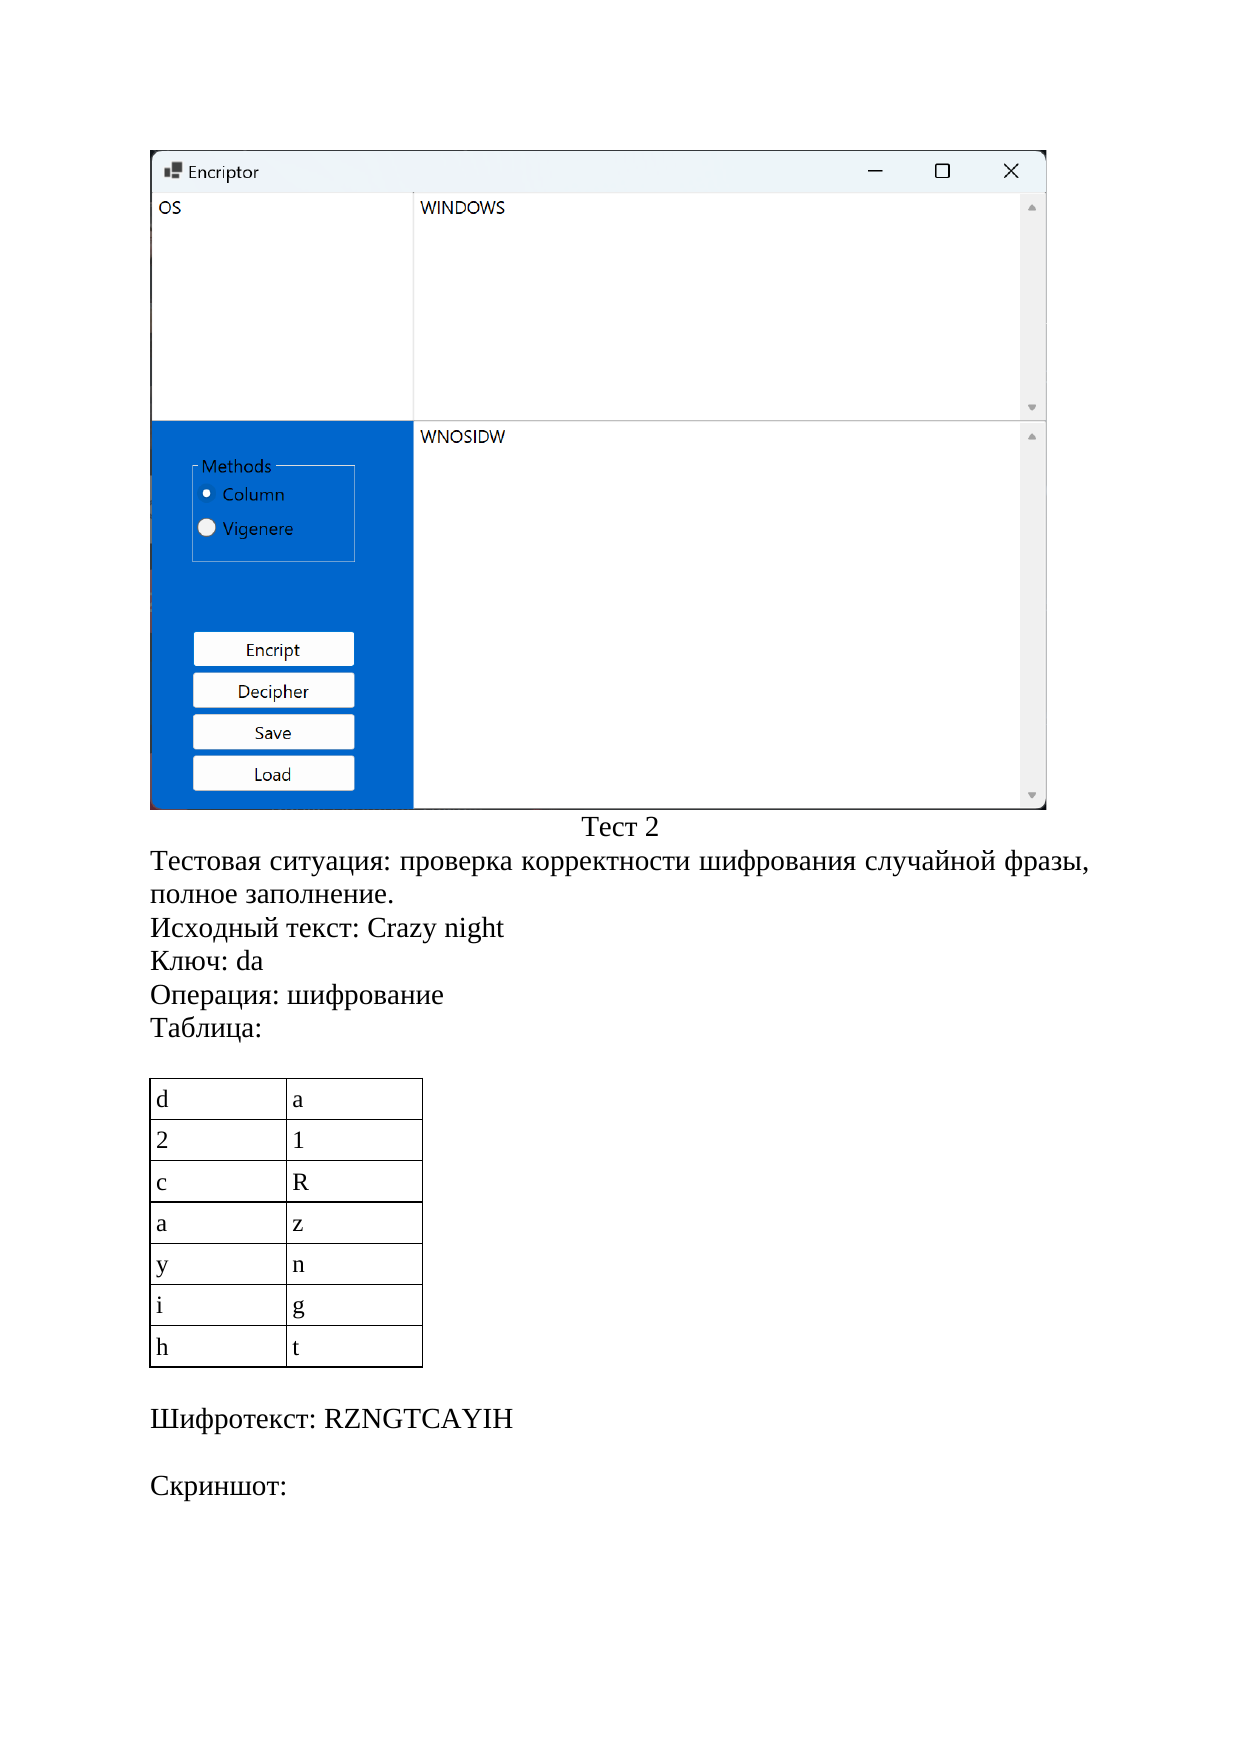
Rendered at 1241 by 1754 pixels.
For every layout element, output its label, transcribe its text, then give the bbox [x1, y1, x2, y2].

table_cell n [287, 1244, 422, 1284]
text Шифротекст: RZNGTCAYIH [150, 1401, 1090, 1434]
table_cell g [287, 1285, 422, 1325]
text Ключ: da [150, 943, 1090, 977]
table_cell 2 [151, 1120, 286, 1160]
text Тест 2 [150, 809, 1090, 843]
text Скриншот: [150, 1468, 1090, 1502]
text Исходный текст: Crazy night [150, 910, 1090, 943]
table_cell i [151, 1285, 286, 1325]
table_cell c [151, 1161, 286, 1201]
table_header d [151, 1079, 286, 1119]
table_cell t [287, 1326, 422, 1366]
table_cell h [151, 1326, 286, 1366]
text Операция: шифрование [150, 977, 1090, 1011]
table_cell 1 [287, 1120, 422, 1160]
table_cell a [151, 1203, 286, 1243]
text Тестовая ситуация: проверка корректности шифрования случайной фразы, полное заполнение. [150, 843, 1090, 910]
table_header a [287, 1079, 422, 1119]
picture [150, 150, 1047, 810]
text Таблица: [150, 1011, 1090, 1044]
table_cell R [287, 1161, 422, 1201]
table_cell y [151, 1244, 286, 1284]
table_cell z [287, 1203, 422, 1243]
